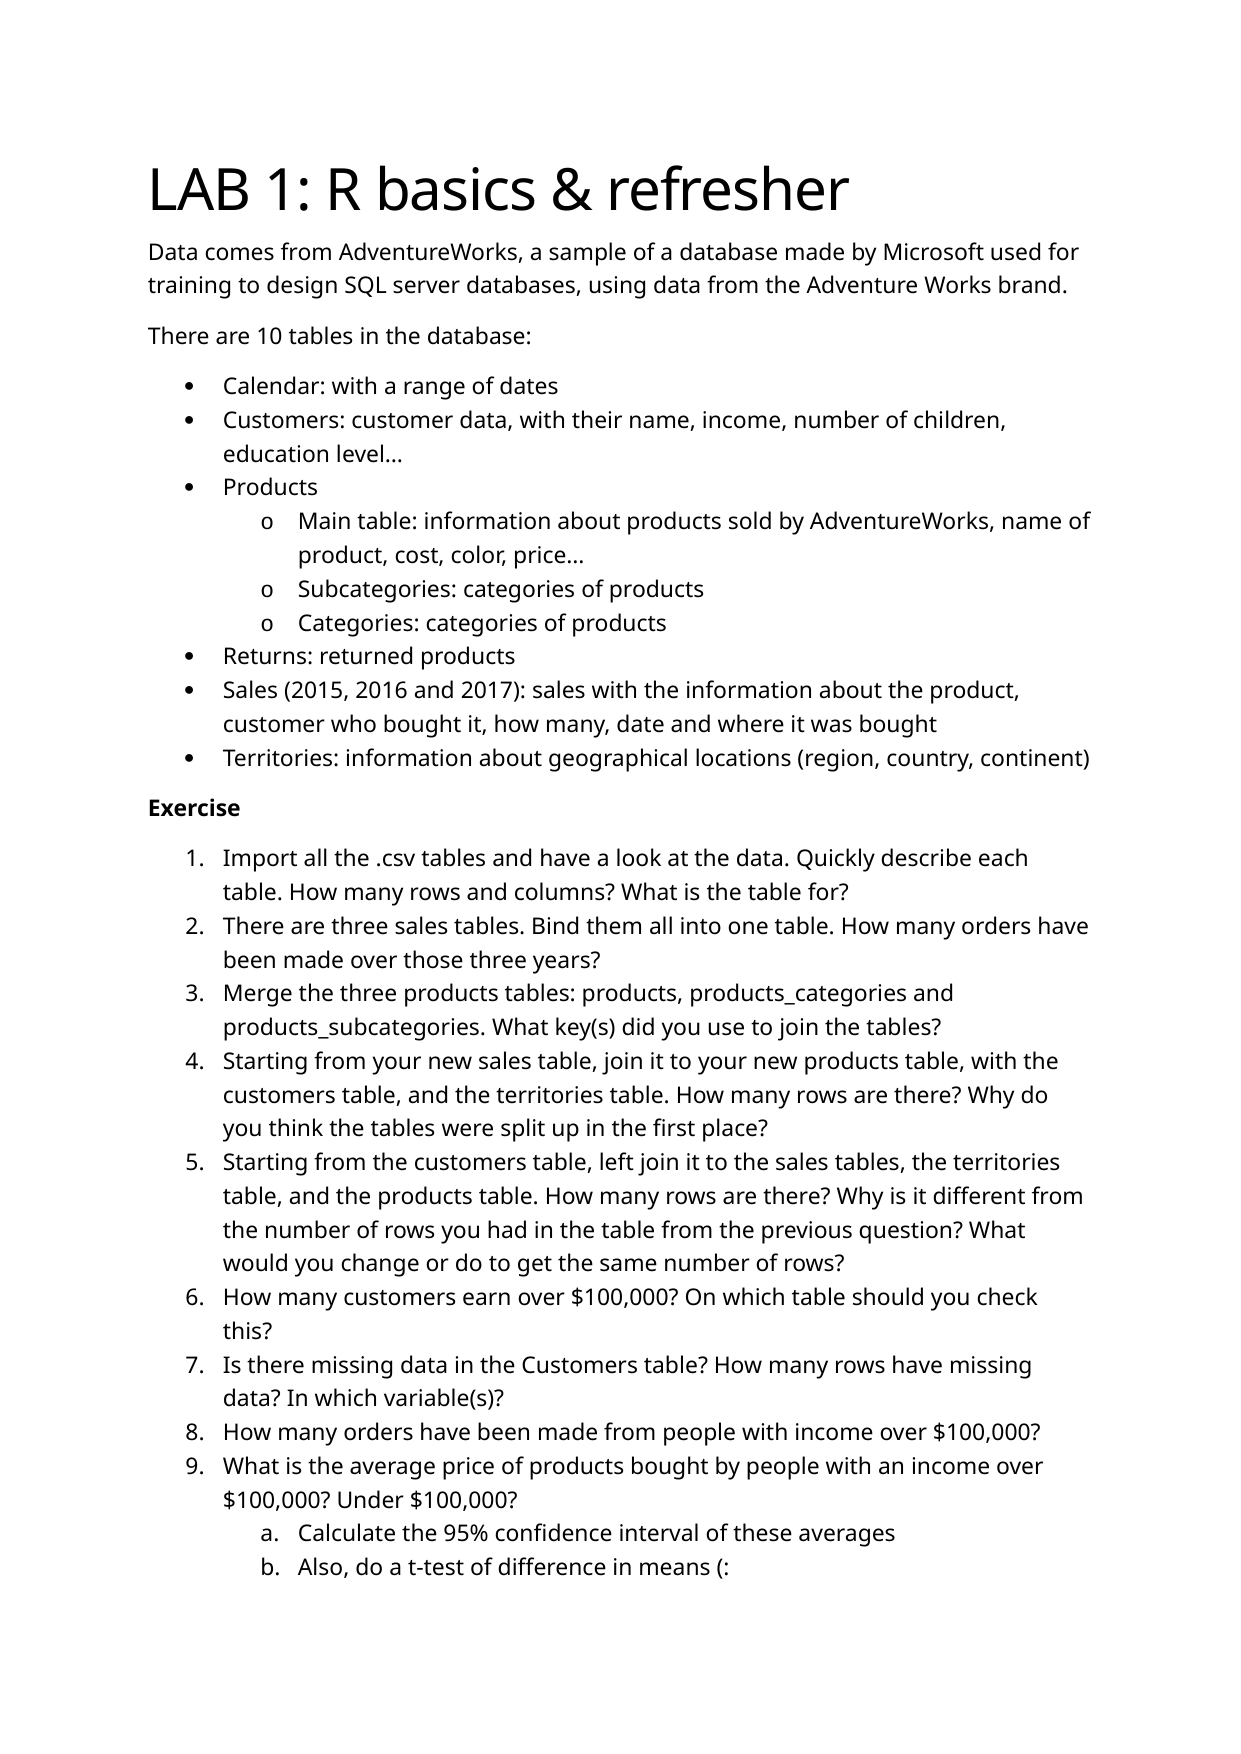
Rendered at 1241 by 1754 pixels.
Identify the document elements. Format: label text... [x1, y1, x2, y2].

list What is the average price of products bought by people with an income over $100,000? Under $100,000? [185, 1450, 1093, 1515]
list Territories: information about geographical locations (region, country, continent) [185, 742, 1093, 773]
list Sales (2015, 2016 and 2017): sales with the information about the product, customer who bought it, how many, date and where it was bought [185, 674, 1093, 739]
list There are three sales tables. Bind them all into one table. How many orders have been made over those three years? [185, 910, 1093, 975]
list Categories: categories of products [260, 606, 1093, 638]
text Data comes from AdventureWorks, a sample of a database made by Microsoft used for training to design SQL server databases, using data from the Adventure Works brand. [148, 235, 1093, 300]
list Calculate the 95% confidence interval of these averages [260, 1517, 1093, 1549]
text Exercise [148, 792, 1093, 823]
list Starting from your new sales table, join it to your new products table, with the customers table, and the territories table. How many rows are there? Why do you think the tables were split up in the first place? [185, 1045, 1093, 1144]
list Customers: customer data, with their name, income, number of children, education level… [185, 404, 1093, 469]
list Is there missing data in the Customers table? How many rows have missing data? In which variable(s)? [185, 1349, 1093, 1414]
list Returns: returned products [185, 640, 1093, 672]
list Also, do a t-test of difference in means (: [260, 1551, 1093, 1582]
list Import all the .csv tables and have a look at the data. Quickly describe each table. How many rows and columns? What is the table for? [185, 842, 1093, 907]
list Products [185, 471, 1093, 502]
list Calendar: with a range of dates [185, 370, 1093, 401]
title LAB 1: R basics & refresher [148, 148, 1093, 227]
list Main table: information about products sold by AdventureWorks, name of product, cost, color, price… [260, 505, 1093, 570]
list Starting from the customers table, left join it to the sales tables, the territories table, and the products table. How many rows are there? Why is it different from the number of rows you had in the table from the previous question? What would you change or do to get the same number of rows? [185, 1146, 1093, 1279]
list Subcategories: categories of products [260, 573, 1093, 604]
text There are 10 tables in the database: [148, 319, 1093, 351]
list How many customers earn over $100,000? On which table should you check this? [185, 1281, 1093, 1346]
list How many orders have been made from people with income over $100,000? [185, 1416, 1093, 1447]
list Merge the three products tables: products, products_categories and products_subcategories. What key(s) did you use to join the tables? [185, 977, 1093, 1042]
